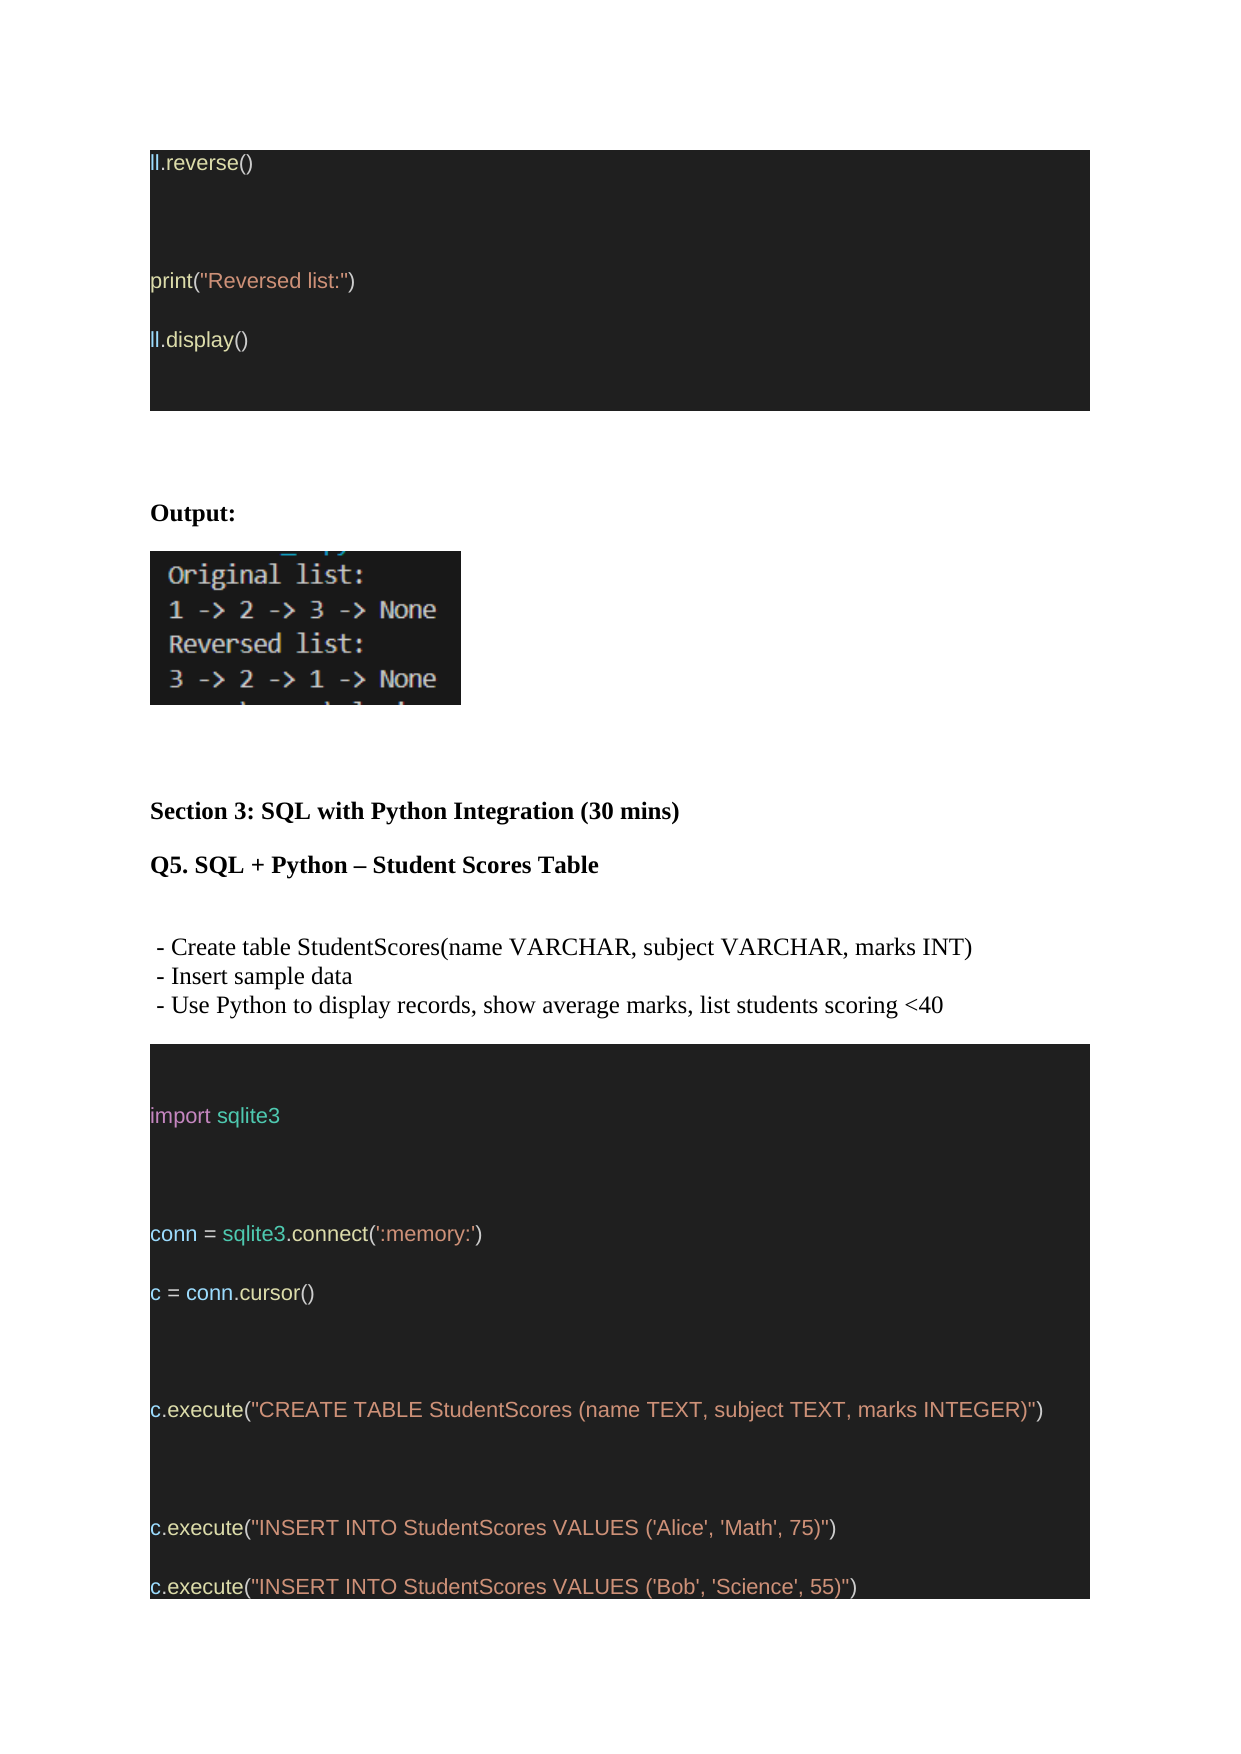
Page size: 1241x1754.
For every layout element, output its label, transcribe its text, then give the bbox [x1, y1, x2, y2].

text import sqlite3 [150, 1103, 1090, 1128]
text - Create table StudentScores(name VARCHAR, subject VARCHAR, marks INT) - Insert sample data - Use Python to display records, show average marks, list students scoring <40 [150, 904, 1090, 1019]
text print("Reversed list:") [150, 268, 1090, 293]
text c.execute("CREATE TABLE StudentScores (name TEXT, subject TEXT, marks INTEGER)") [150, 1397, 1090, 1423]
text Output: [150, 498, 1090, 527]
picture [150, 551, 461, 705]
text c = conn.cursor() [150, 1279, 1090, 1305]
text c.execute("INSERT INTO StudentScores VALUES ('Bob', 'Science', 55)") [150, 1574, 1090, 1599]
text conn = sqlite3.connect(':memory:') [150, 1221, 1090, 1246]
text Q5. SQL + Python – Student Scores Table [150, 850, 1090, 879]
text c.execute("INSERT INTO StudentScores VALUES ('Alice', 'Math', 75)") [150, 1515, 1090, 1541]
subtitle Section 3: SQL with Python Integration (30 mins) [150, 796, 1090, 825]
text ll.reverse() [150, 150, 1090, 175]
text ll.display() [150, 327, 1090, 352]
